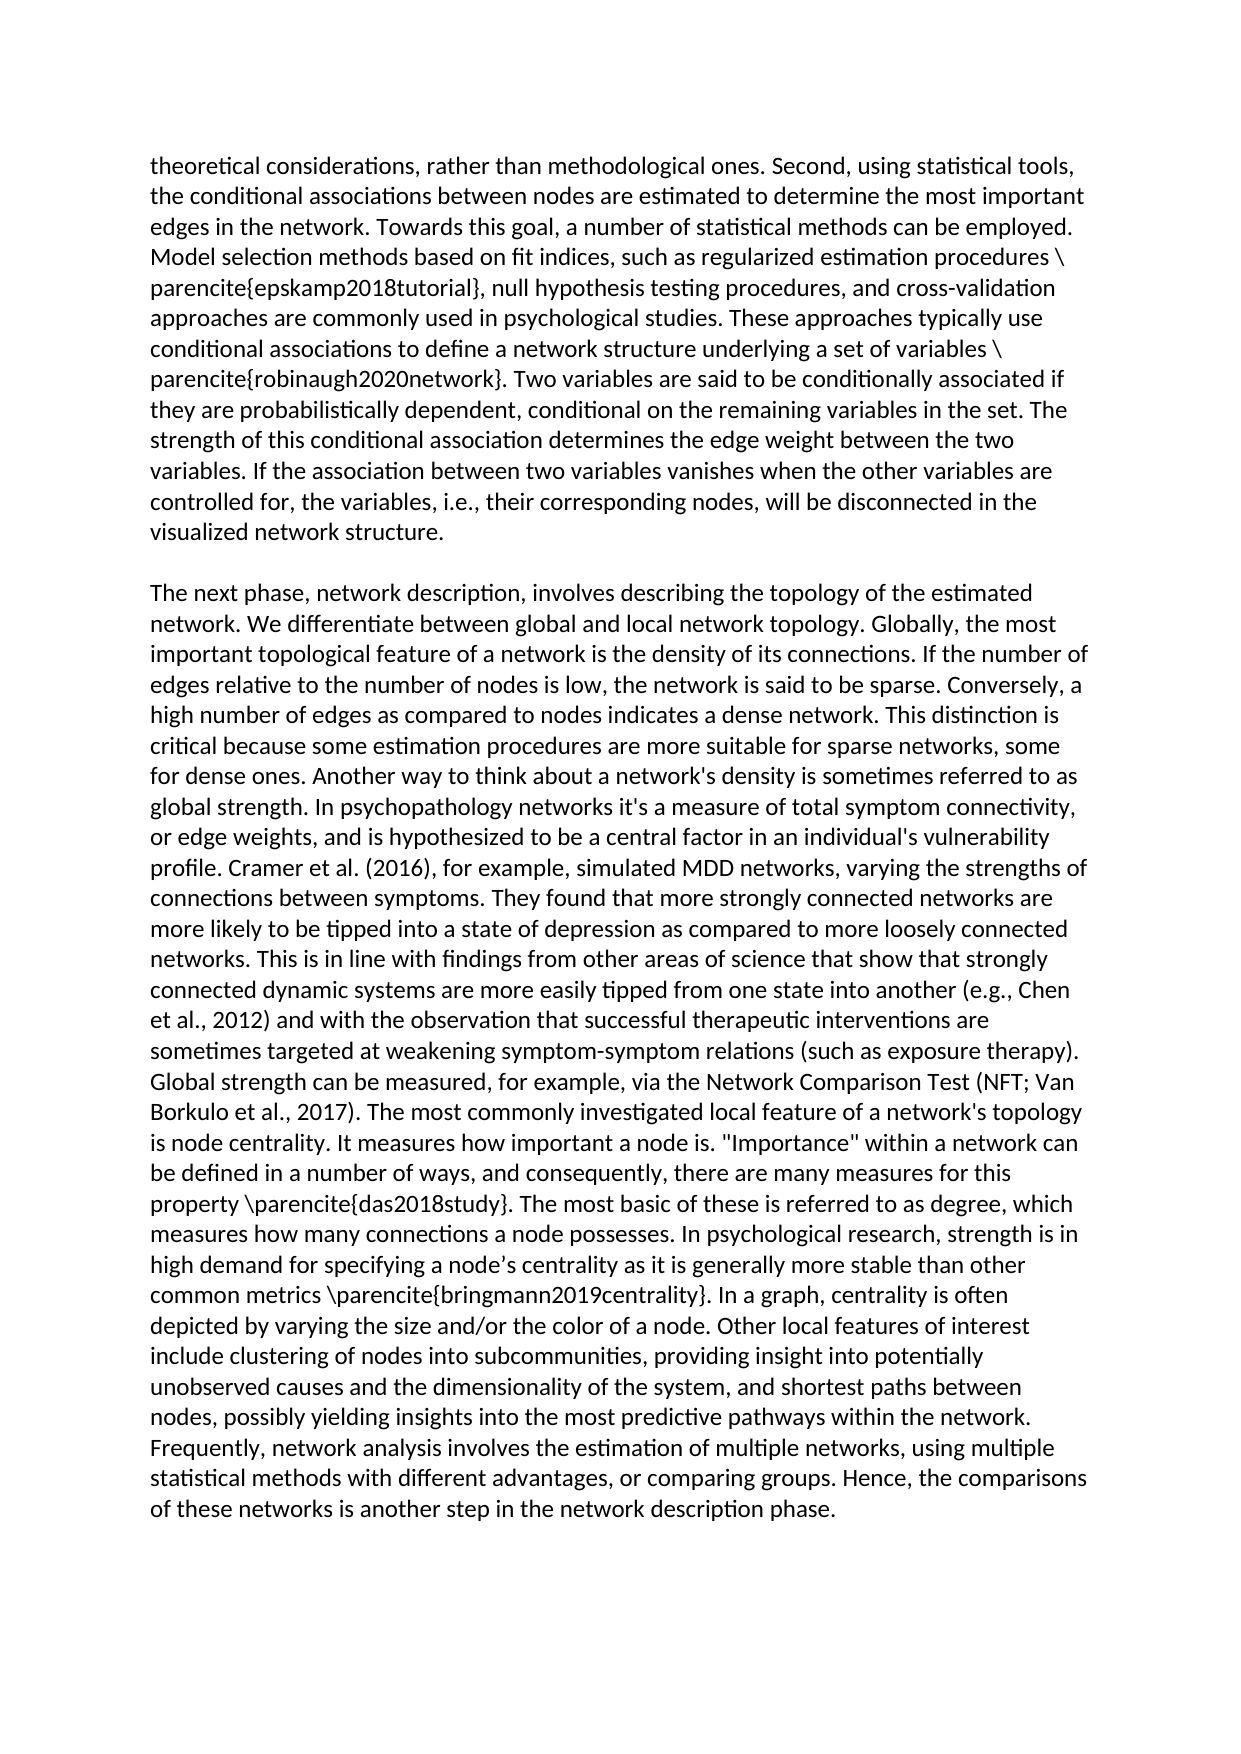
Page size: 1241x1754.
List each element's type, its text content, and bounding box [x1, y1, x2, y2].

text The next phase, network description, involves describing the topology of the estimated network. We differentiate between global and local network topology. Globally, the most important topological feature of a network is the density of its connections. If the number of edges relative to the number of nodes is low, the network is said to be sparse. Conversely, a high number of edges as compared to nodes indicates a dense network. This distinction is critical because some estimation procedures are more suitable for sparse networks, some for dense ones. Another way to think about a network's density is sometimes referred to as global strength. In psychopathology networks it's a measure of total symptom connectivity, or edge weights, and is hypothesized to be a central factor in an individual's vulnerability profile. Cramer et al. (2016), for example, simulated MDD networks, varying the strengths of connections between symptoms. They found that more strongly connected networks are more likely to be tipped into a state of depression as compared to more loosely connected networks. This is in line with findings from other areas of science that show that strongly connected dynamic systems are more easily tipped from one state into another (e.g., Chen et al., 2012) and with the observation that successful therapeutic interventions are sometimes targeted at weakening symptom-symptom relations (such as exposure therapy). Global strength can be measured, for example, via the Network Comparison Test (NFT; Van Borkulo et al., 2017). The most commonly investigated local feature of a network's topology is node centrality. It measures how important a node is. "Importance" within a network can be defined in a number of ways, and consequently, there are many measures for this property \parencite{das2018study}. The most basic of these is referred to as degree, which measures how many connections a node possesses. In psychological research, strength is in high demand for specifying a node’s centrality as it is generally more stable than other common metrics \parencite{bringmann2019centrality}. In a graph, centrality is often depicted by varying the size and/or the color of a node. Other local features of interest include clustering of nodes into subcommunities, providing insight into potentially unobserved causes and the dimensionality of the system, and shortest paths between nodes, possibly yielding insights into the most predictive pathways within the network. Frequently, network analysis involves the estimation of multiple networks, using multiple statistical methods with different advantages, or comparing groups. Hence, the comparisons of these networks is another step in the network description phase. [150, 577, 1090, 1523]
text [150, 150, 1090, 547]
